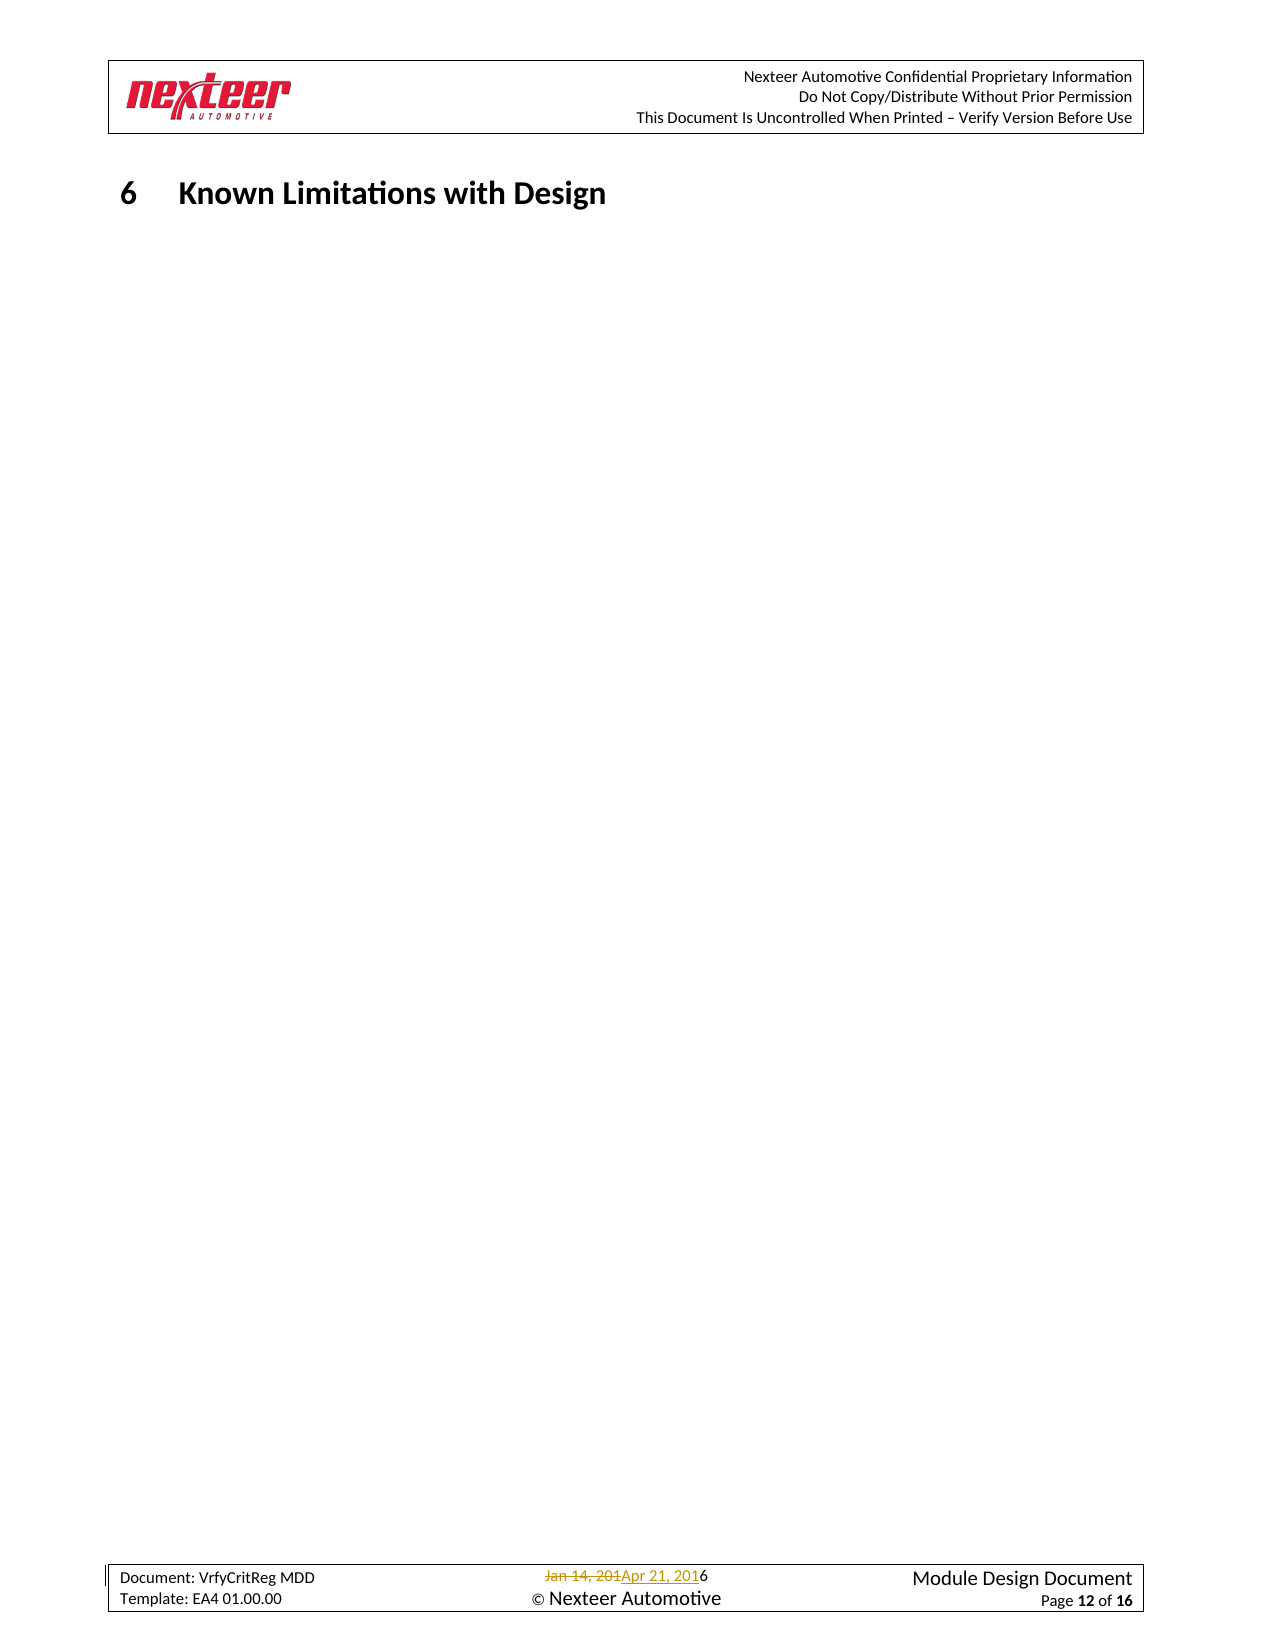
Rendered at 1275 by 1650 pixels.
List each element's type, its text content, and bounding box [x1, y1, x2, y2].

subtitle Known Limitations with Design [120, 172, 1155, 213]
picture [120, 61, 295, 133]
